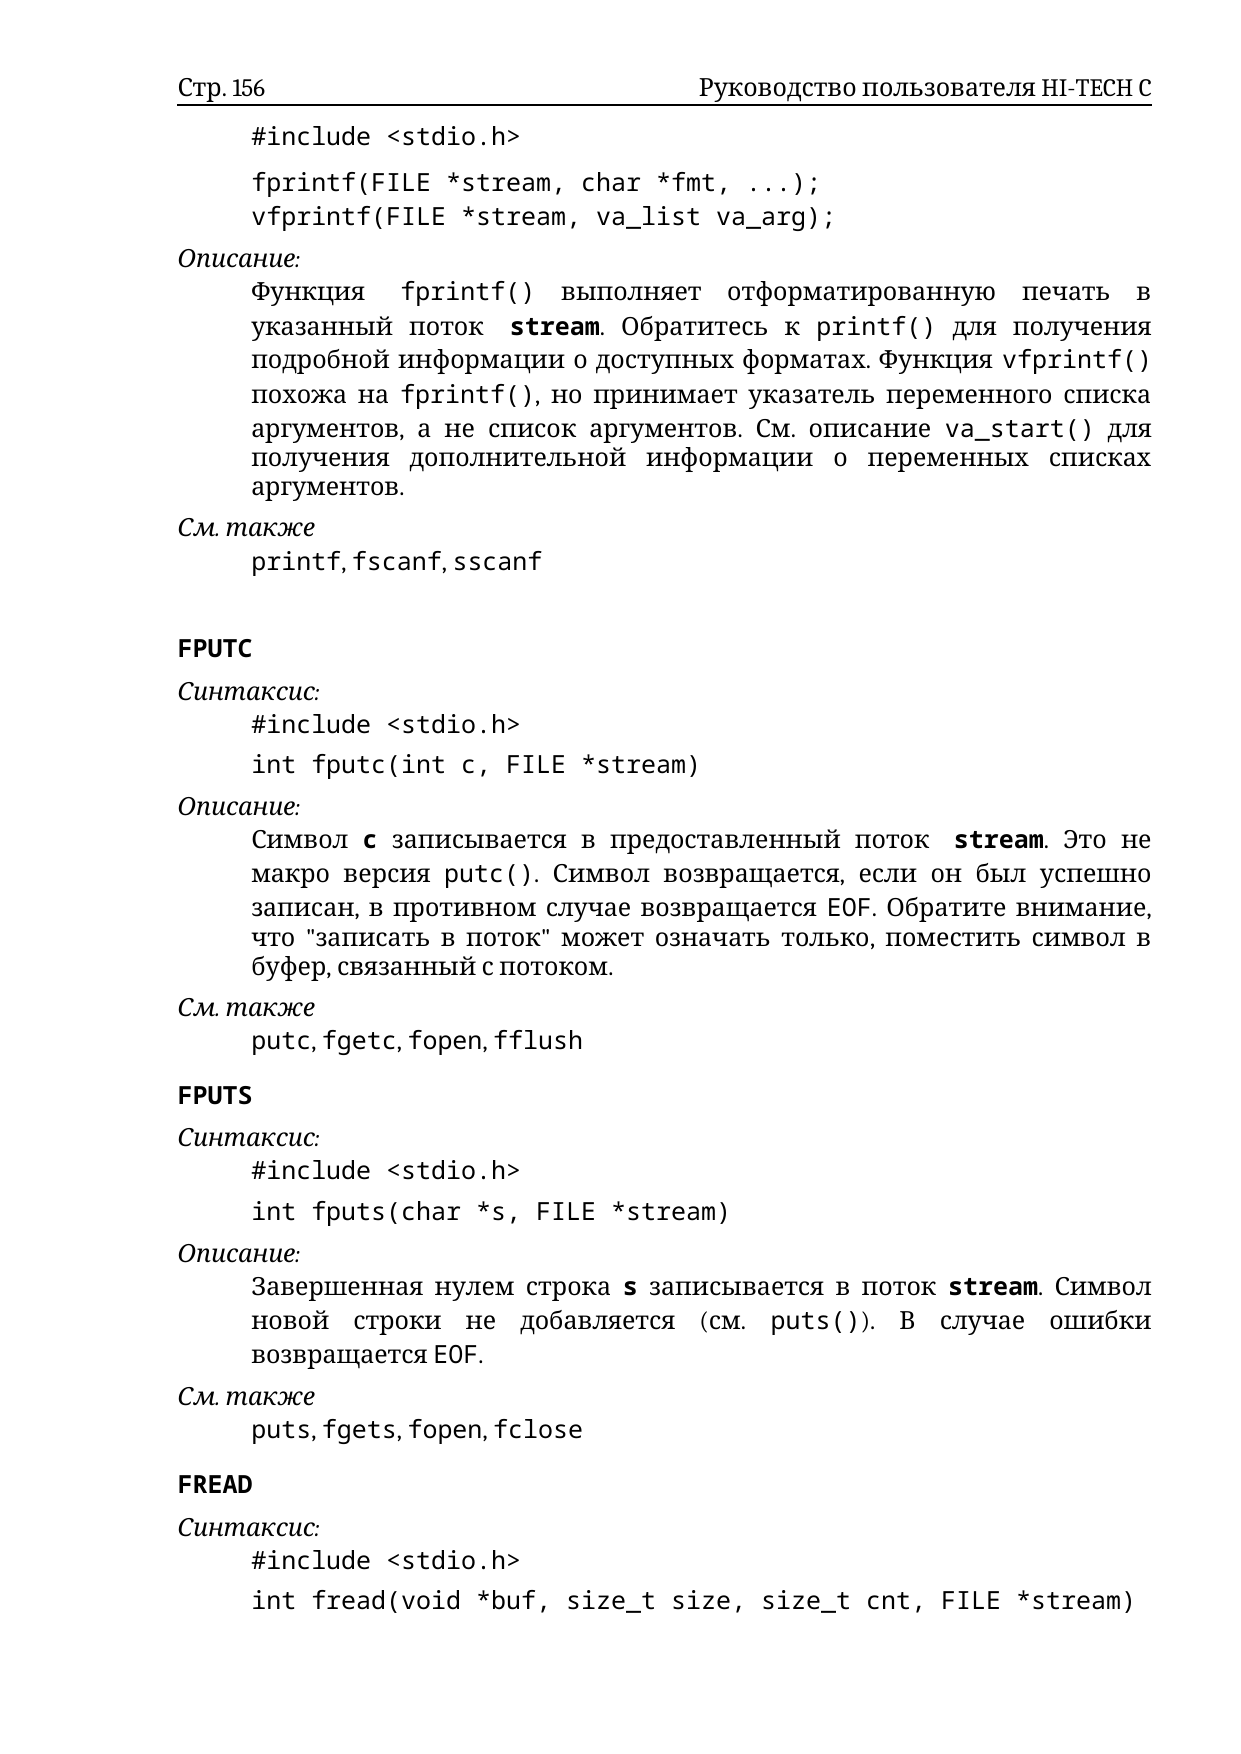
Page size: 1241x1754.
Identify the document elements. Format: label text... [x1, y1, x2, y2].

text int fputc(int c, FILE *stream) [251, 747, 1152, 781]
text Синтаксис: [177, 677, 1152, 706]
text FREAD [177, 1467, 1152, 1501]
text Функция fprintf() выполняет отформатированную печать в указанный поток stream. Обратитесь к printf() для получения подробной информации о доступных форматах. Функция vfprintf() похожа на fprintf(), но принимает указатель переменного списка аргументов, а не список аргументов. См. описание va_start() для получения дополнительной информации о переменных списках аргументов. [251, 274, 1152, 502]
text fprintf(FILE *stream, char *fmt, ...); [251, 165, 1152, 199]
text См. также [177, 514, 1152, 543]
text putc, fgetc, fopen, fflush [251, 1023, 1152, 1057]
text #include <stdio.h> [251, 118, 1152, 152]
text #include <stdio.h> [251, 1542, 1152, 1576]
text FPUTS [177, 1078, 1152, 1112]
text Описание: [177, 793, 1152, 822]
text Символ c записывается в предоставленный поток stream. Это не макро версия putc(). Символ возвращается, если он был успешно записан, в противном случае возвращается EOF. Обратите внимание, что "записать в поток" может означать только, поместить символ в буфер, связанный с потоком. [251, 822, 1152, 982]
text См. также [177, 994, 1152, 1023]
text FPUTC [177, 631, 1152, 665]
text См. также [177, 1383, 1152, 1412]
text Завершенная нулем строка s записывается в поток stream. Символ новой строки не добавляется (см. puts()). В случае ошибки возвращается EOF. [251, 1269, 1152, 1371]
text Описание: [177, 1240, 1152, 1269]
text int fread(void *buf, size_t size, size_t cnt, FILE *stream) [251, 1583, 1152, 1617]
text #include <stdio.h> [251, 706, 1152, 740]
text Синтаксис: [177, 1513, 1152, 1542]
text vfprintf(FILE *stream, va_list va_arg); [251, 199, 1152, 233]
text Описание: [177, 245, 1152, 274]
text puts, fgets, fopen, fclose [251, 1412, 1152, 1446]
text Синтаксис: [177, 1124, 1152, 1153]
text printf, fscanf, sscanf [251, 543, 1152, 577]
text #include <stdio.h> [251, 1153, 1152, 1187]
text int fputs(char *s, FILE *stream) [251, 1193, 1152, 1227]
